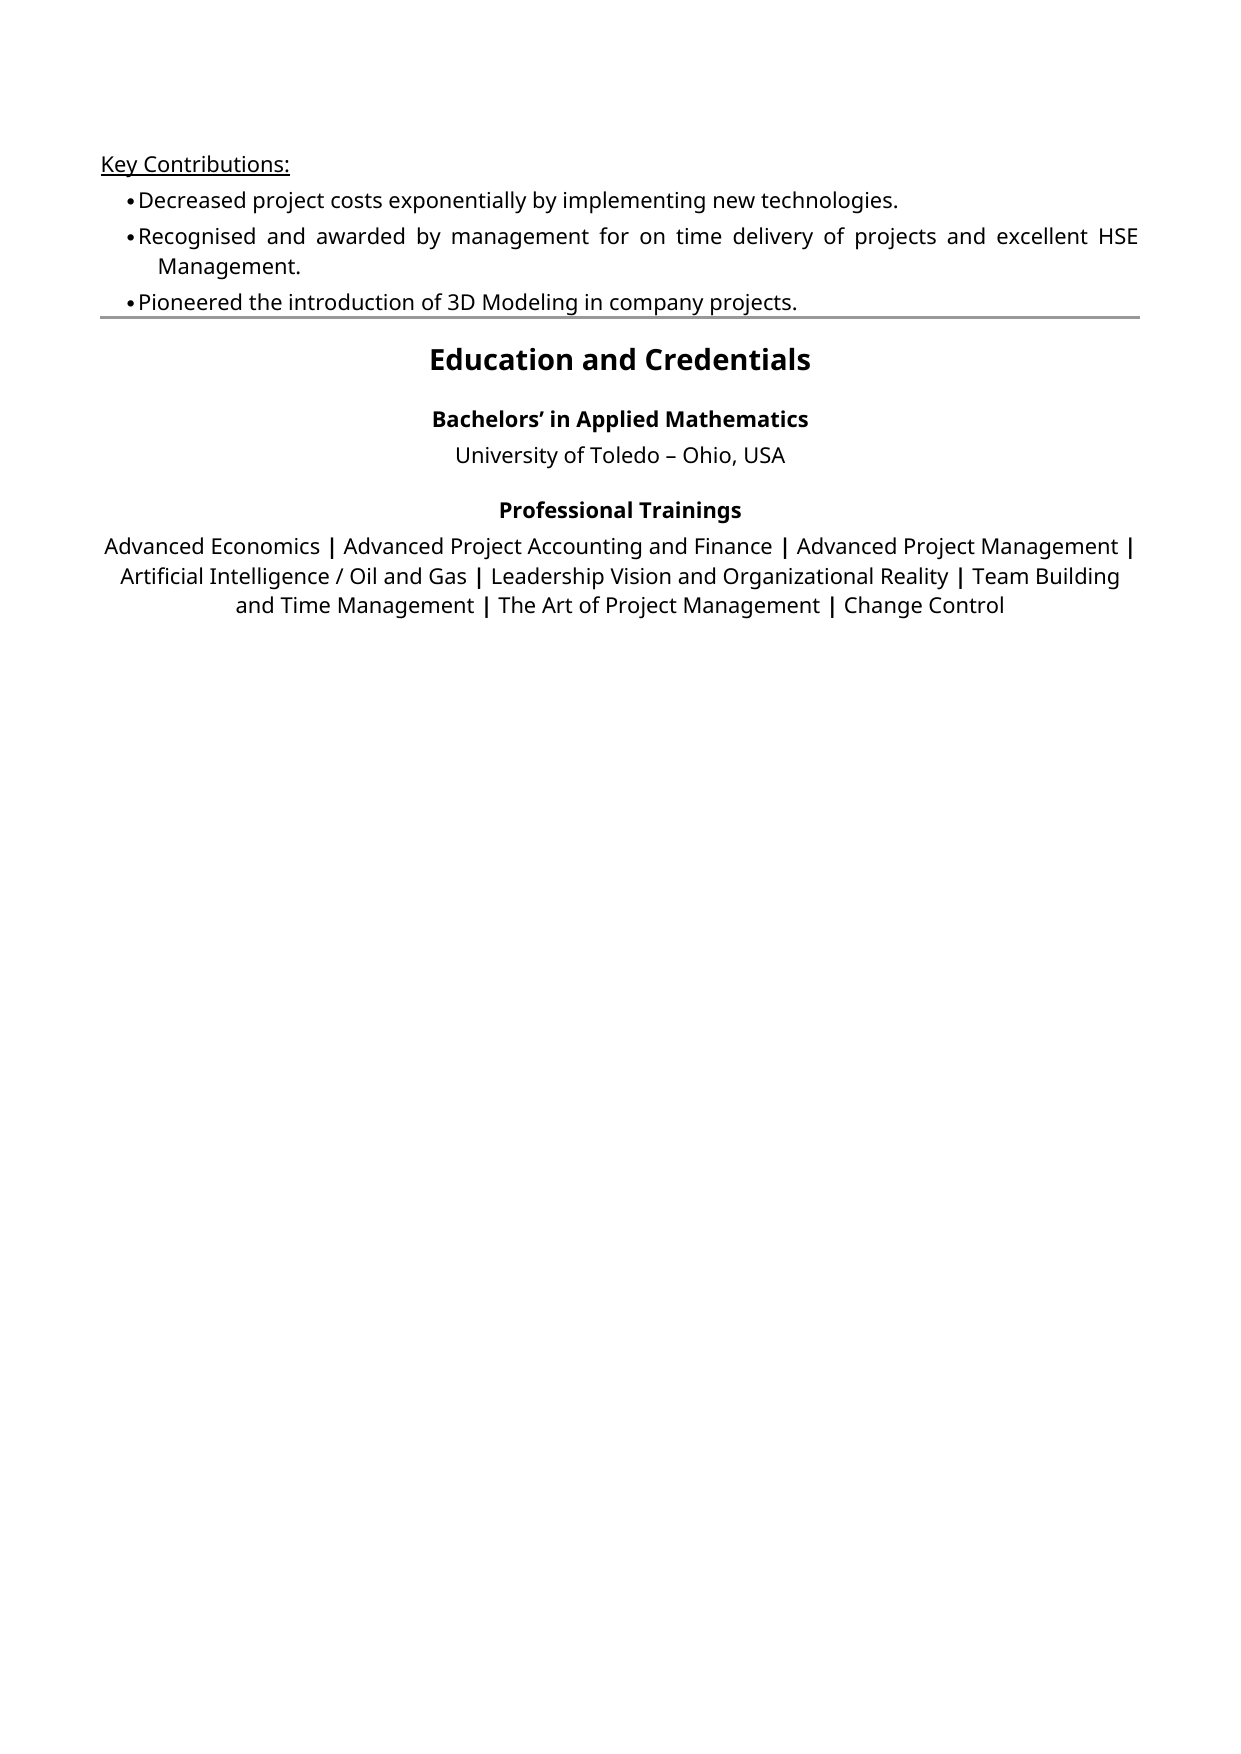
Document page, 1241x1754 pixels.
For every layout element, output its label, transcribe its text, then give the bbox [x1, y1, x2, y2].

subtitle Education and Credentials [100, 319, 1140, 379]
text Advanced Economics | Advanced Project Accounting and Finance | Advanced Project Management | Artificial Intelligence / Oil and Gas | Leadership Vision and Organizational Reality | Team Building and Time Management | The Art of Project Management | Change Control [100, 531, 1140, 620]
list Pioneered the introduction of 3D Modeling in company projects. [127, 287, 1140, 316]
text Bachelors’ in Applied Mathematics [100, 404, 1140, 434]
text Professional Trainings [100, 495, 1140, 525]
list Decreased project costs exponentially by implementing new technologies. [127, 185, 1140, 214]
text Key Contributions: [100, 149, 1140, 178]
list Recognised and awarded by management for on time delivery of projects and excellent HSE Management. [127, 221, 1140, 280]
text University of Toledo – Ohio, USA [100, 440, 1140, 470]
